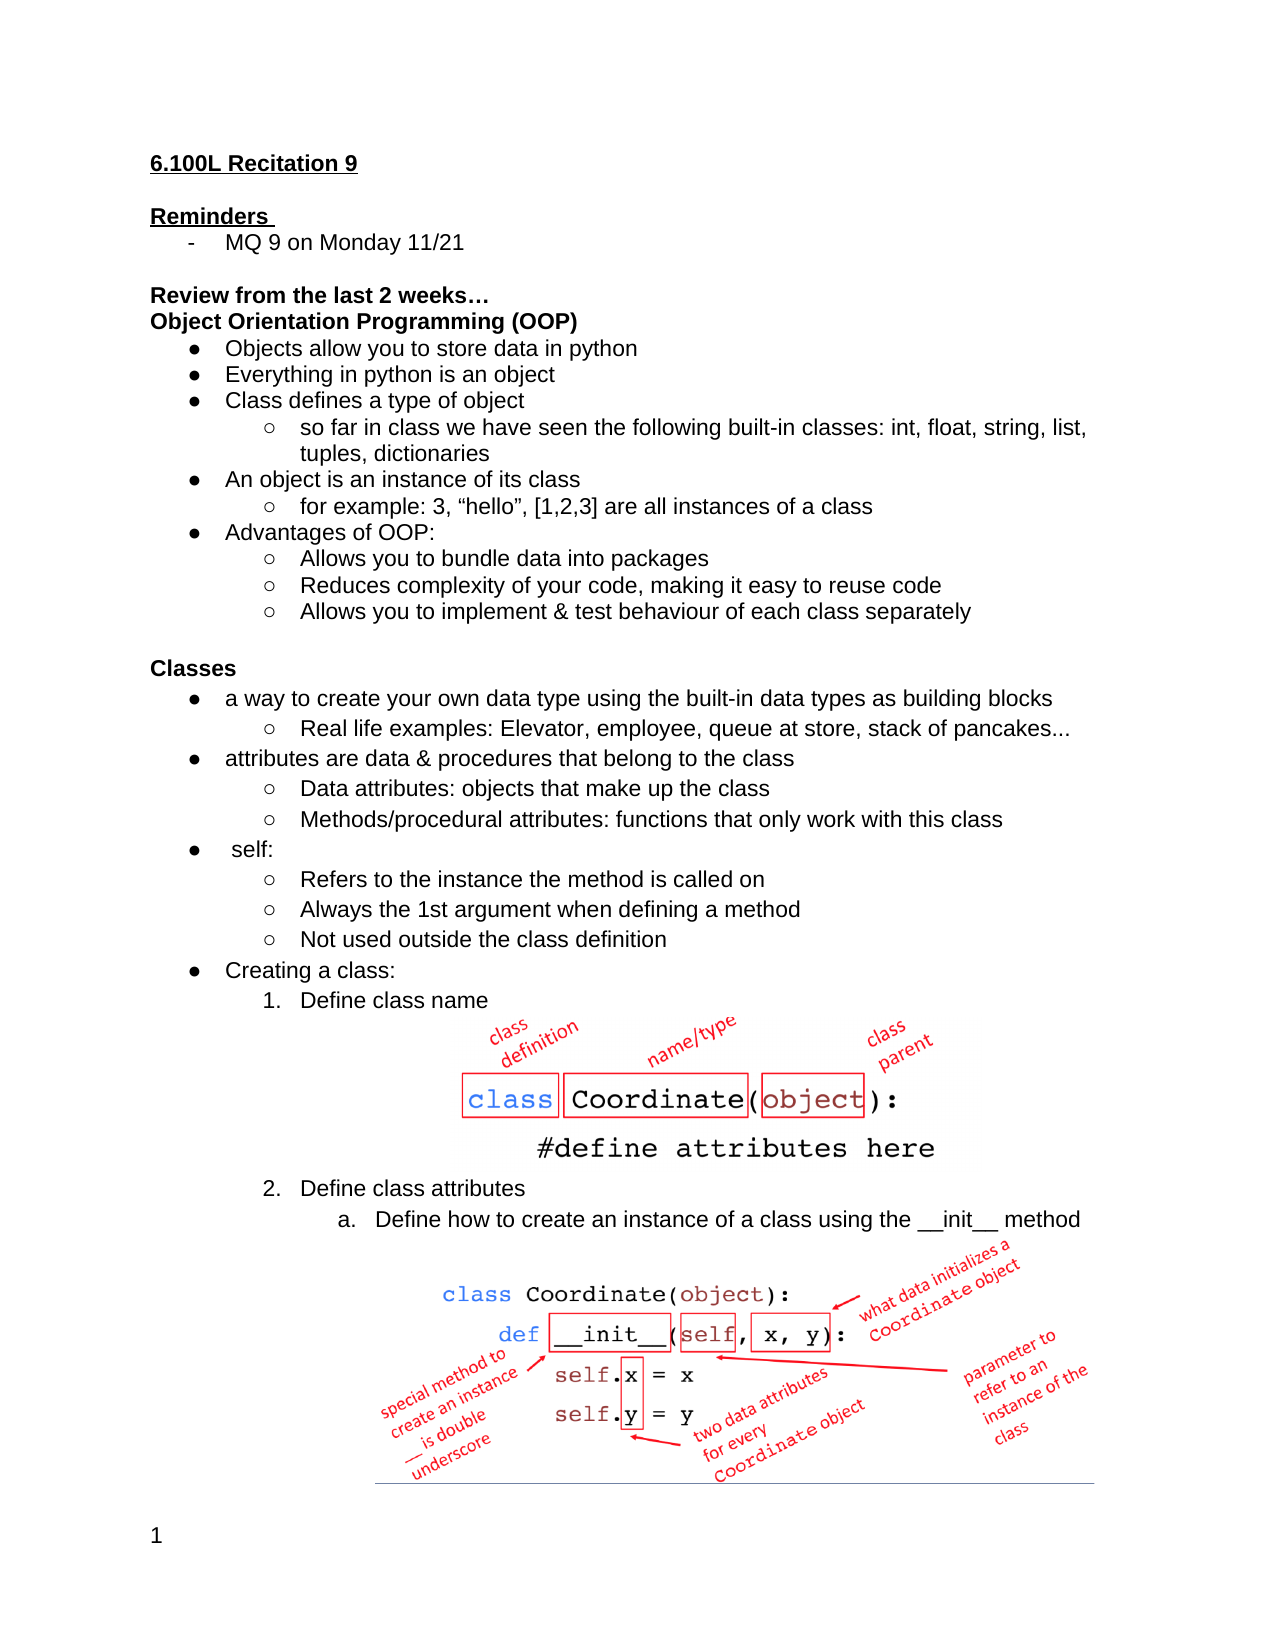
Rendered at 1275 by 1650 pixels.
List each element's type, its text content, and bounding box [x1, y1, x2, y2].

list Objects allow you to store data in python [187, 334, 1125, 361]
list Real life examples: Elevator, employee, queue at store, stack of pancakes... [262, 715, 1125, 741]
text Object Orientation Programming (OOP) [150, 308, 1125, 334]
list Define how to create an instance of a class using the __init__ method [337, 1206, 1125, 1232]
picture [375, 1235, 1095, 1484]
list Reduces complexity of your code, making it easy to reuse code [262, 572, 1125, 598]
list Define class name [262, 987, 1125, 1013]
list Data attributes: objects that make up the class [262, 775, 1125, 802]
list a way to create your own data type using the built-in data types as building blocks [187, 685, 1125, 711]
list Define class attributes [262, 1175, 1125, 1202]
list Methods/procedural attributes: functions that only work with this class [262, 806, 1125, 832]
list MQ 9 on Monday 11/21 [187, 229, 1125, 255]
text Reminders [150, 203, 1125, 229]
list Always the 1st argument when defining a method [262, 896, 1125, 923]
list Class defines a type of object [187, 387, 1125, 413]
list Not used outside the class definition [262, 926, 1125, 953]
list for example: 3, “hello”, [1,2,3] are all instances of a class [262, 493, 1125, 519]
list Everything in python is an object [187, 361, 1125, 387]
list Allows you to bundle data into packages [262, 545, 1125, 572]
list An object is an instance of its class [187, 466, 1125, 493]
text Review from the last 2 weeks… [150, 282, 1125, 308]
list Advantages of OOP: [187, 519, 1125, 545]
text 6.100L Recitation 9 [150, 150, 1125, 176]
text Classes [150, 654, 1125, 681]
list Refers to the instance the method is called on [262, 866, 1125, 892]
list attributes are data & procedures that belong to the class [187, 745, 1125, 772]
list so far in class we have seen the following built-in classes: int, float, string, list, tuples, dictionaries [262, 413, 1125, 466]
picture [450, 1017, 982, 1172]
list self: [187, 836, 1125, 862]
list Allows you to implement & test behaviour of each class separately [262, 598, 1125, 624]
list Creating a class: [187, 957, 1125, 983]
